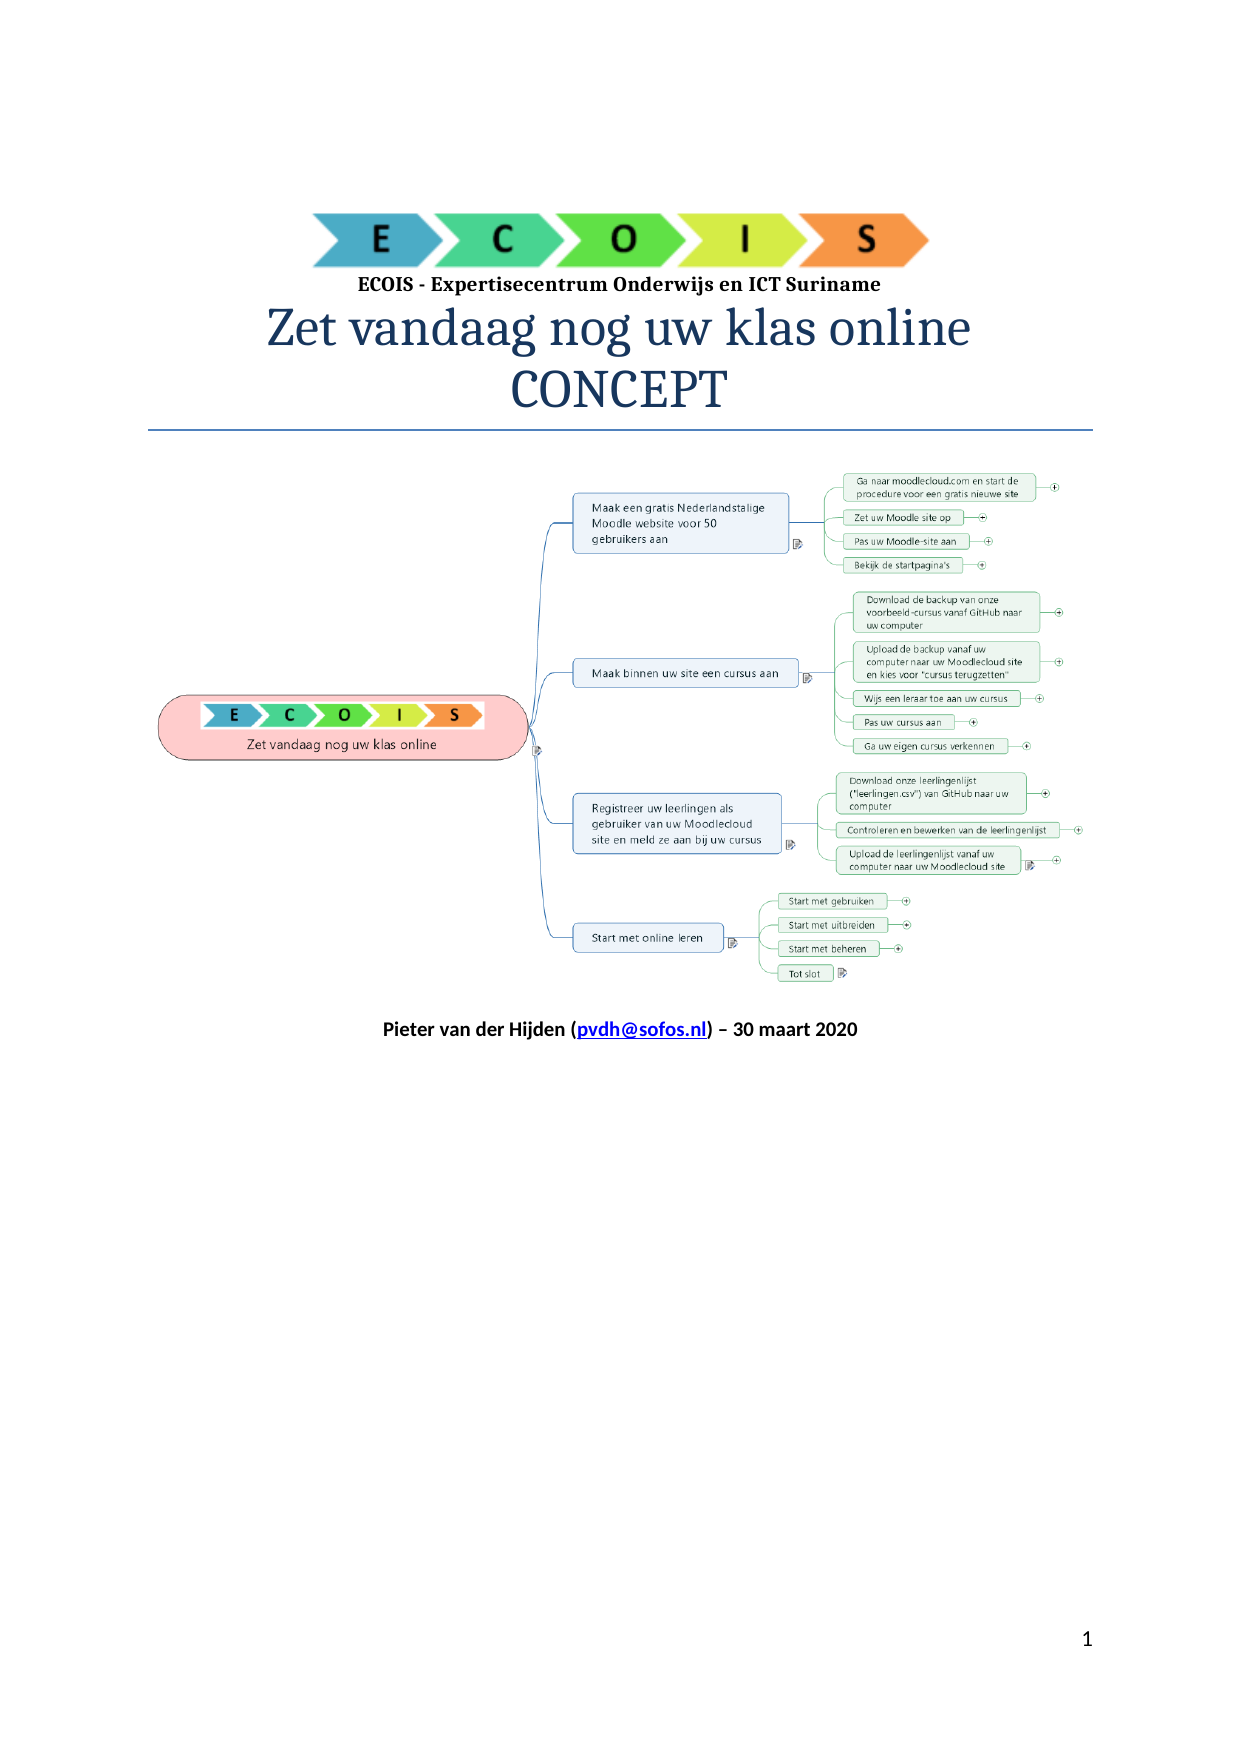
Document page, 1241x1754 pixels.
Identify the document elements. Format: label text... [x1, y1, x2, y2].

picture [147, 462, 1093, 992]
picture [307, 210, 933, 273]
text Pieter van der Hijden (pvdh@sofos.nl) – 30 maart 2020 [148, 1016, 1093, 1042]
title CONCEPT [148, 359, 1093, 429]
title ECOIS - Expertisecentrum Onderwijs en ICT Suriname Zet vandaag nog uw klas online [148, 148, 1093, 359]
